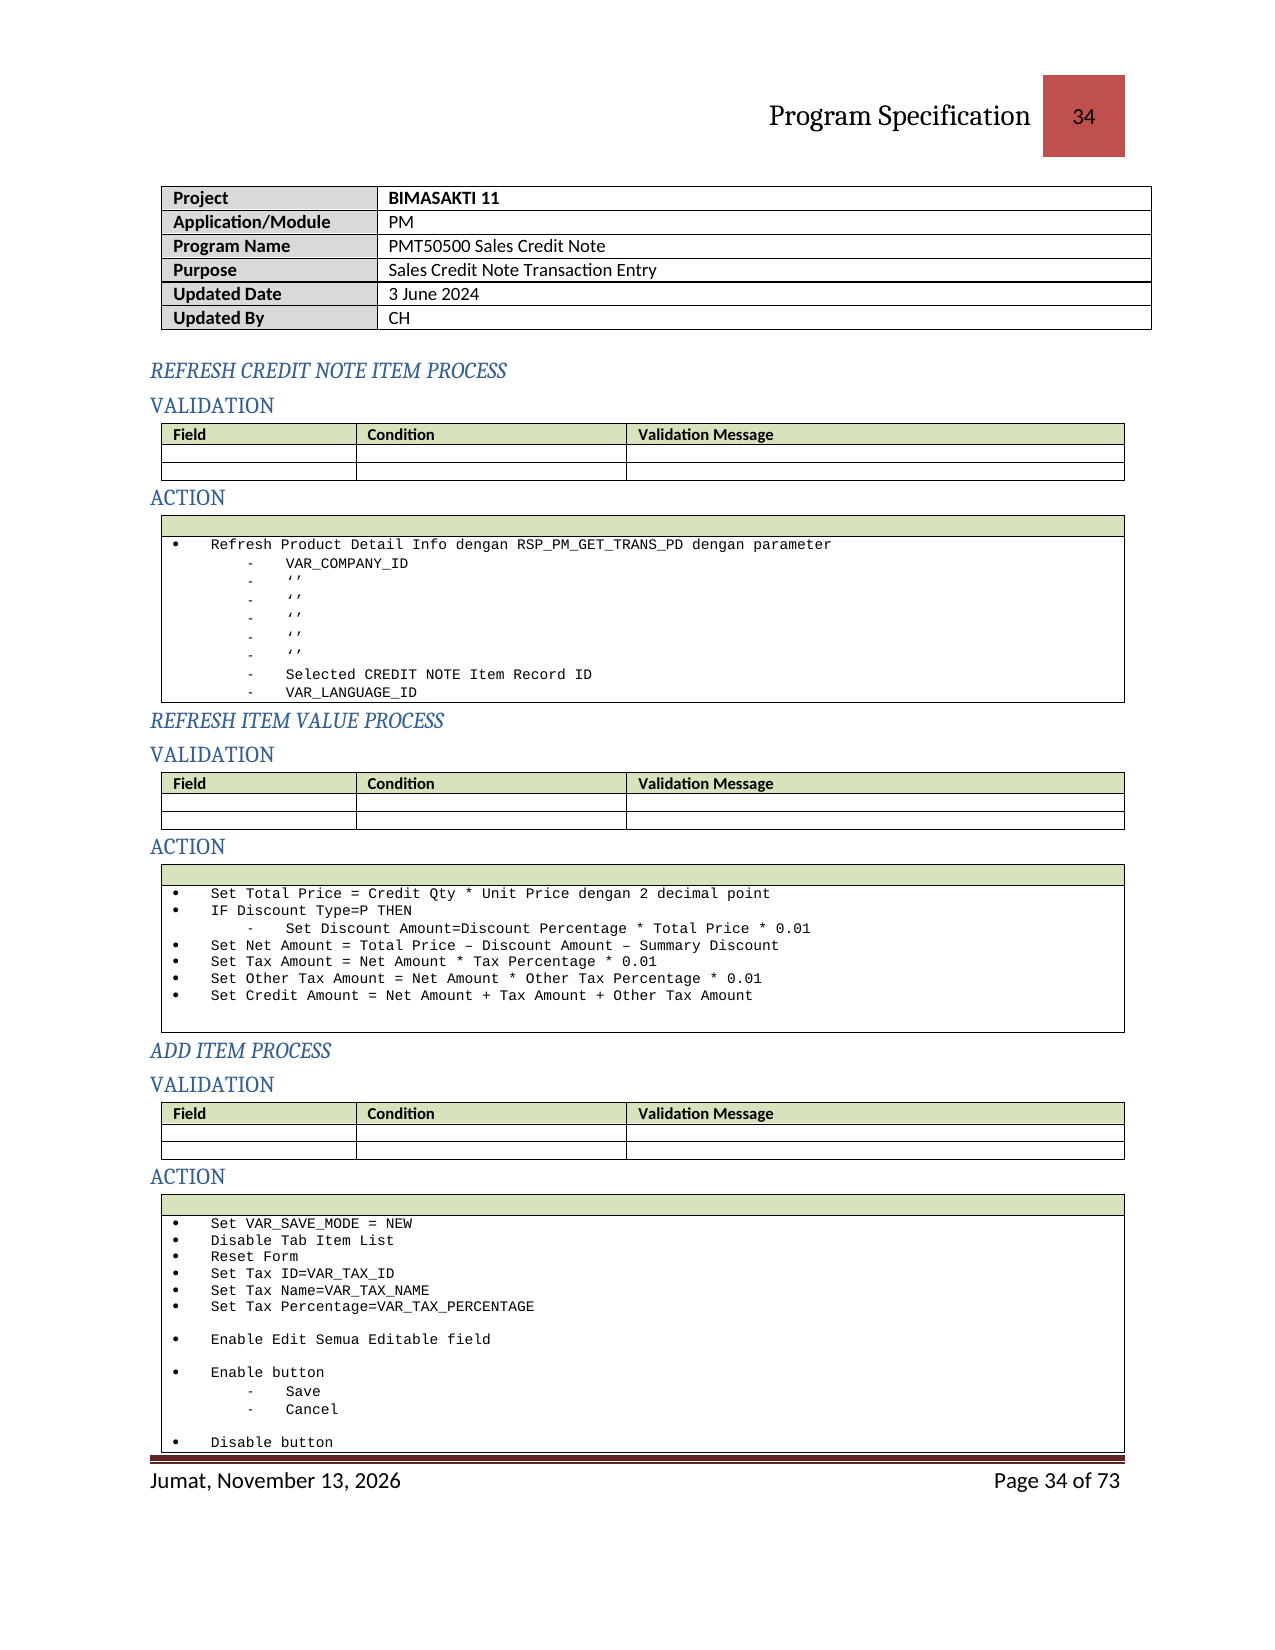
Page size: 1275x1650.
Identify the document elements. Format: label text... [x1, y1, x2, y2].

table_header Condition [357, 1103, 626, 1123]
subtitle ACTION [150, 485, 1125, 511]
table_cell [357, 445, 626, 462]
table_cell [627, 463, 1124, 479]
table_cell [162, 445, 356, 462]
table_header Field [162, 424, 356, 444]
table_cell [627, 812, 1124, 828]
subtitle VALIDATION [150, 1072, 1125, 1098]
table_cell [162, 1216, 1124, 1452]
table_cell [162, 1125, 356, 1141]
table_header Field [162, 1103, 356, 1123]
table_header Validation Message [627, 1103, 1124, 1123]
table_cell [627, 445, 1124, 462]
table_header [162, 516, 1124, 536]
table_header [162, 1195, 1124, 1215]
table_cell [627, 794, 1124, 811]
table_cell [162, 794, 356, 811]
table_header Field [162, 773, 356, 793]
table_cell [162, 812, 356, 828]
table_cell [627, 1142, 1124, 1159]
table_header Condition [357, 424, 626, 444]
table_cell [627, 1125, 1124, 1141]
subtitle VALIDATION [150, 393, 1125, 419]
table_cell [162, 463, 356, 479]
table_cell [357, 1142, 626, 1159]
subtitle REFRESH CREDIT NOTE ITEM PROCESS [150, 358, 1125, 385]
subtitle ACTION [150, 1164, 1125, 1190]
table_cell [357, 463, 626, 479]
table_header [162, 865, 1124, 885]
table_cell [162, 1142, 356, 1159]
table_cell [357, 794, 626, 811]
table_cell [357, 812, 626, 828]
table_cell Set Total Price = Credit Qty * Unit Price dengan 2 decimal point IF Discount Type=P THEN Set Discount Amount=Discount Percentage * Total Price * 0.01 Set Net Amount = Total Price – Discount Amount – Summary Discount Set Tax Amount = Net Amount * Tax Percentage * 0.01 Set Other Tax Amount = Net Amount * Other Tax Percentage * 0.01 Set Credit Amount = Net Amount + Tax Amount + Other Tax Amount [162, 886, 1124, 1032]
subtitle REFRESH ITEM VALUE PROCESS [150, 707, 1125, 734]
table_header Validation Message [627, 773, 1124, 793]
table_header Validation Message [627, 424, 1124, 444]
subtitle ADD ITEM PROCESS [150, 1037, 1125, 1064]
subtitle VALIDATION [150, 742, 1125, 768]
table_cell [357, 1125, 626, 1141]
table_cell Refresh Product Detail Info dengan RSP_PM_GET_TRANS_PD dengan parameter VAR_COMPANY_ID ‘’ ‘’ ‘’ ‘’ ‘’ Selected CREDIT NOTE Item Record ID VAR_LANGUAGE_ID [162, 537, 1124, 702]
table_header Condition [357, 773, 626, 793]
subtitle ACTION [150, 834, 1125, 860]
